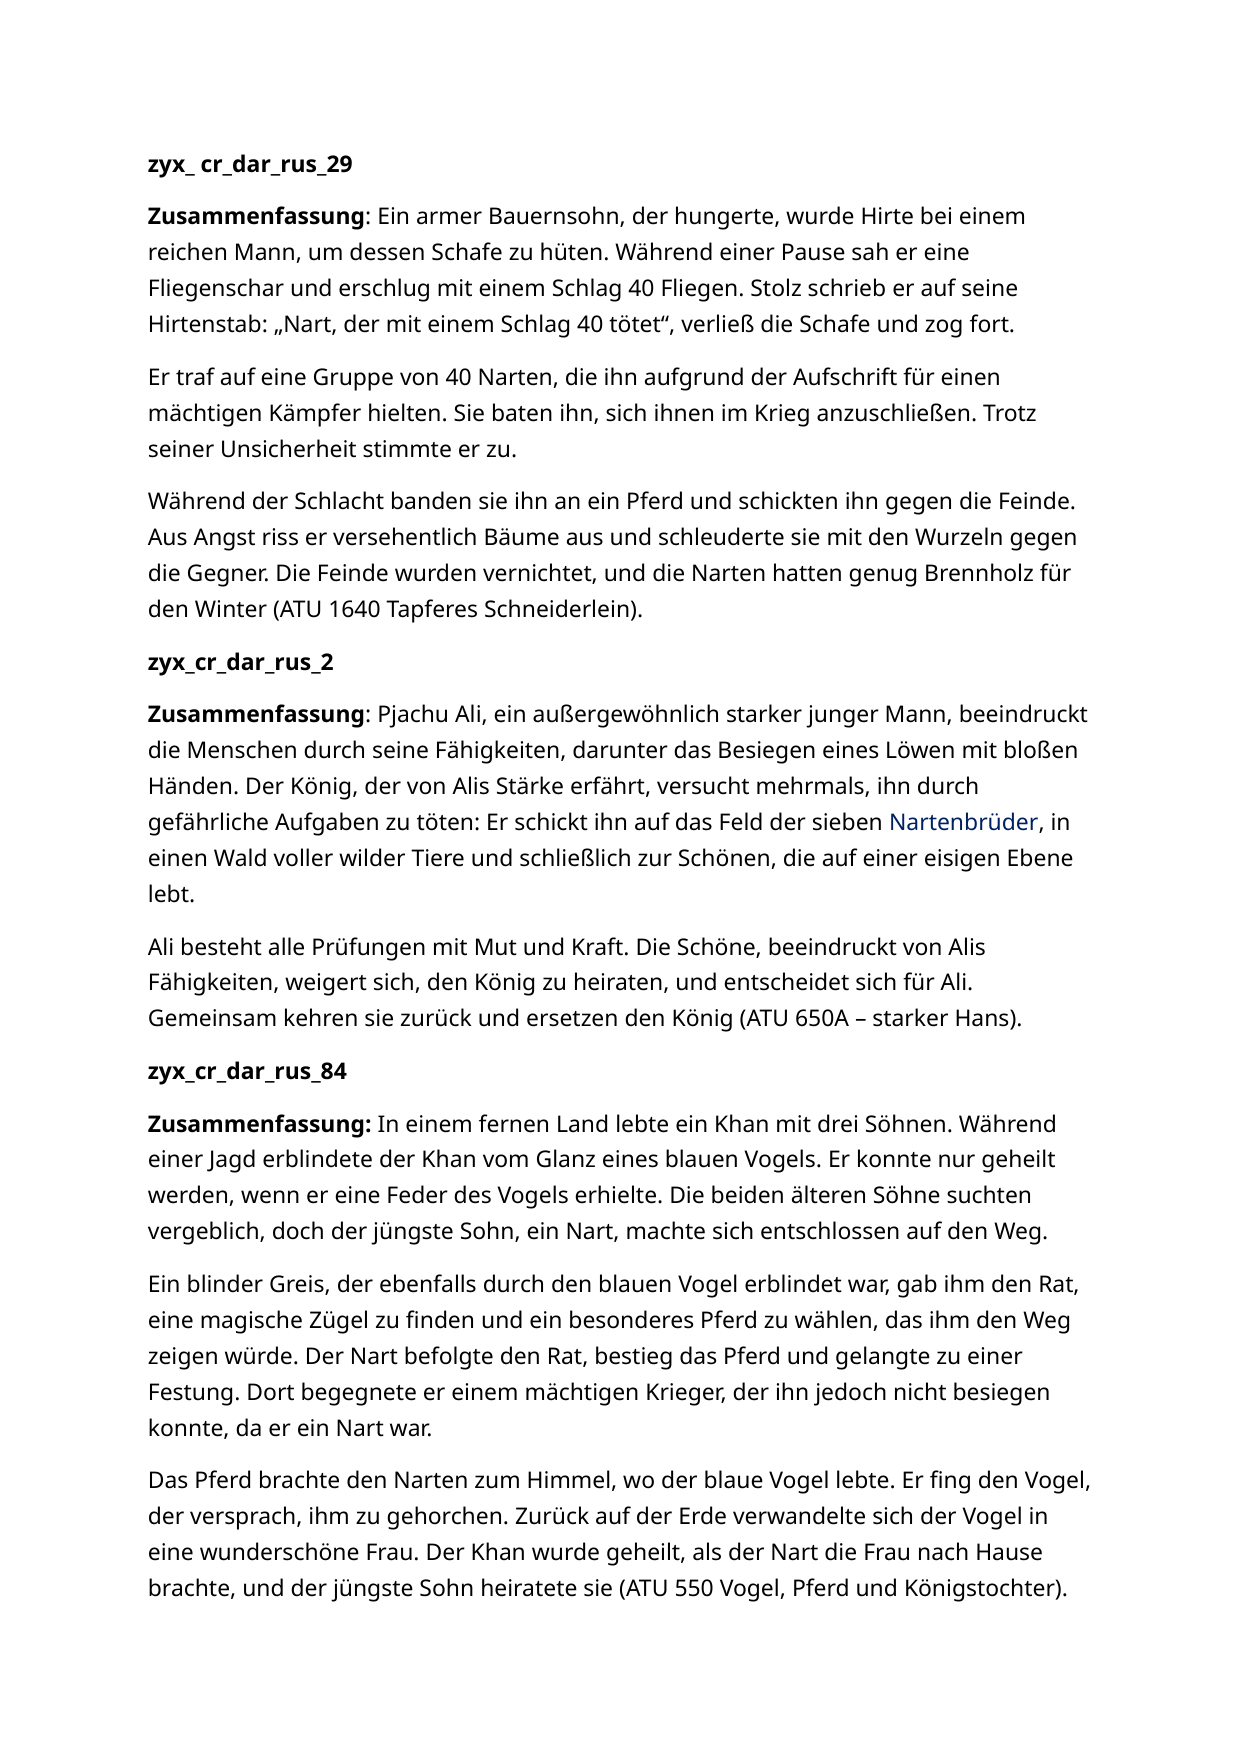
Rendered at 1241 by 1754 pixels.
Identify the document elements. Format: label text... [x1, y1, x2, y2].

text zyx_cr_dar_rus_84 [148, 1055, 1093, 1086]
text Das Pferd brachte den Narten zum Himmel, wo der blaue Vogel lebte. Er fing den Vogel, der versprach, ihm zu gehorchen. Zurück auf der Erde verwandelte sich der Vogel in eine wunderschöne Frau. Der Khan wurde geheilt, als der Nart die Frau nach Hause brachte, und der jüngste Sohn heiratete sie (ATU 550 Vogel, Pferd und Königstochter). [148, 1464, 1093, 1603]
text Er traf auf eine Gruppe von 40 Narten, die ihn aufgrund der Aufschrift für einen mächtigen Kämpfer hielten. Sie baten ihn, sich ihnen im Krieg anzuschließen. Trotz seiner Unsicherheit stimmte er zu. [148, 361, 1093, 464]
text Zusammenfassung: In einem fernen Land lebte ein Khan mit drei Söhnen. Während einer Jagd erblindete der Khan vom Glanz eines blauen Vogels. Er konnte nur geheilt werden, wenn er eine Feder des Vogels erhielte. Die beiden älteren Söhne suchten vergeblich, doch der jüngste Sohn, ein Nart, machte sich entschlossen auf den Weg. [148, 1107, 1093, 1247]
text zyx_ cr_dar_rus_29 [148, 148, 195, 179]
text Während der Schlacht banden sie ihn an ein Pferd und schickten ihn gegen die Feinde. Aus Angst riss er versehentlich Bäume aus und schleuderte sie mit den Wurzeln gegen die Gegner. Die Feinde wurden vernichtet, und die Narten hatten genug Brennholz für den Winter (ATU 1640 Tapferes Schneiderlein). [148, 485, 1093, 624]
text Ali besteht alle Prüfungen mit Mut und Kraft. Die Schöne, beeindruckt von Alis Fähigkeiten, weigert sich, den König zu heiraten, und entscheidet sich für Ali. Gemeinsam kehren sie zurück und ersetzen den König (ATU 650A – starker Hans). [148, 930, 1093, 1033]
text Zusammenfassung: Ein armer Bauernsohn, der hungerte, wurde Hirte bei einem reichen Mann, um dessen Schafe zu hüten. Während einer Pause sah er eine Fliegenschar und erschlug mit einem Schlag 40 Fliegen. Stolz schrieb er auf seine Hirtenstab: „Nart, der mit einem Schlag 40 tötet“, verließ die Schafe und zog fort. [148, 200, 1093, 339]
text Zusammenfassung: Pjachu Ali, ein außergewöhnlich starker junger Mann, beeindruckt die Menschen durch seine Fähigkeiten, darunter das Besiegen eines Löwen mit bloßen Händen. Der König, der von Alis Stärke erfährt, versucht mehrmals, ihn durch gefährliche Aufgaben zu töten: Er schickt ihn auf das Feld der sieben Nartenbrüder, in einen Wald voller wilder Tiere und schließlich zur Schönen, die auf einer eisigen Ebene lebt. [148, 698, 1093, 909]
text Ein blinder Greis, der ebenfalls durch den blauen Vogel erblindet war, gab ihm den Rat, eine magische Zügel zu finden und ein besonderes Pferd zu wählen, das ihm den Weg zeigen würde. Der Nart befolgte den Rat, bestieg das Pferd und gelangte zu einer Festung. Dort begegnete er einem mächtigen Krieger, der ihn jedoch nicht besiegen konnte, da er ein Nart war. [148, 1268, 1093, 1443]
text zyx_ cr_dar_rus_29 [200, 148, 1093, 179]
text zyx_cr_dar_rus_2 [148, 646, 1093, 677]
